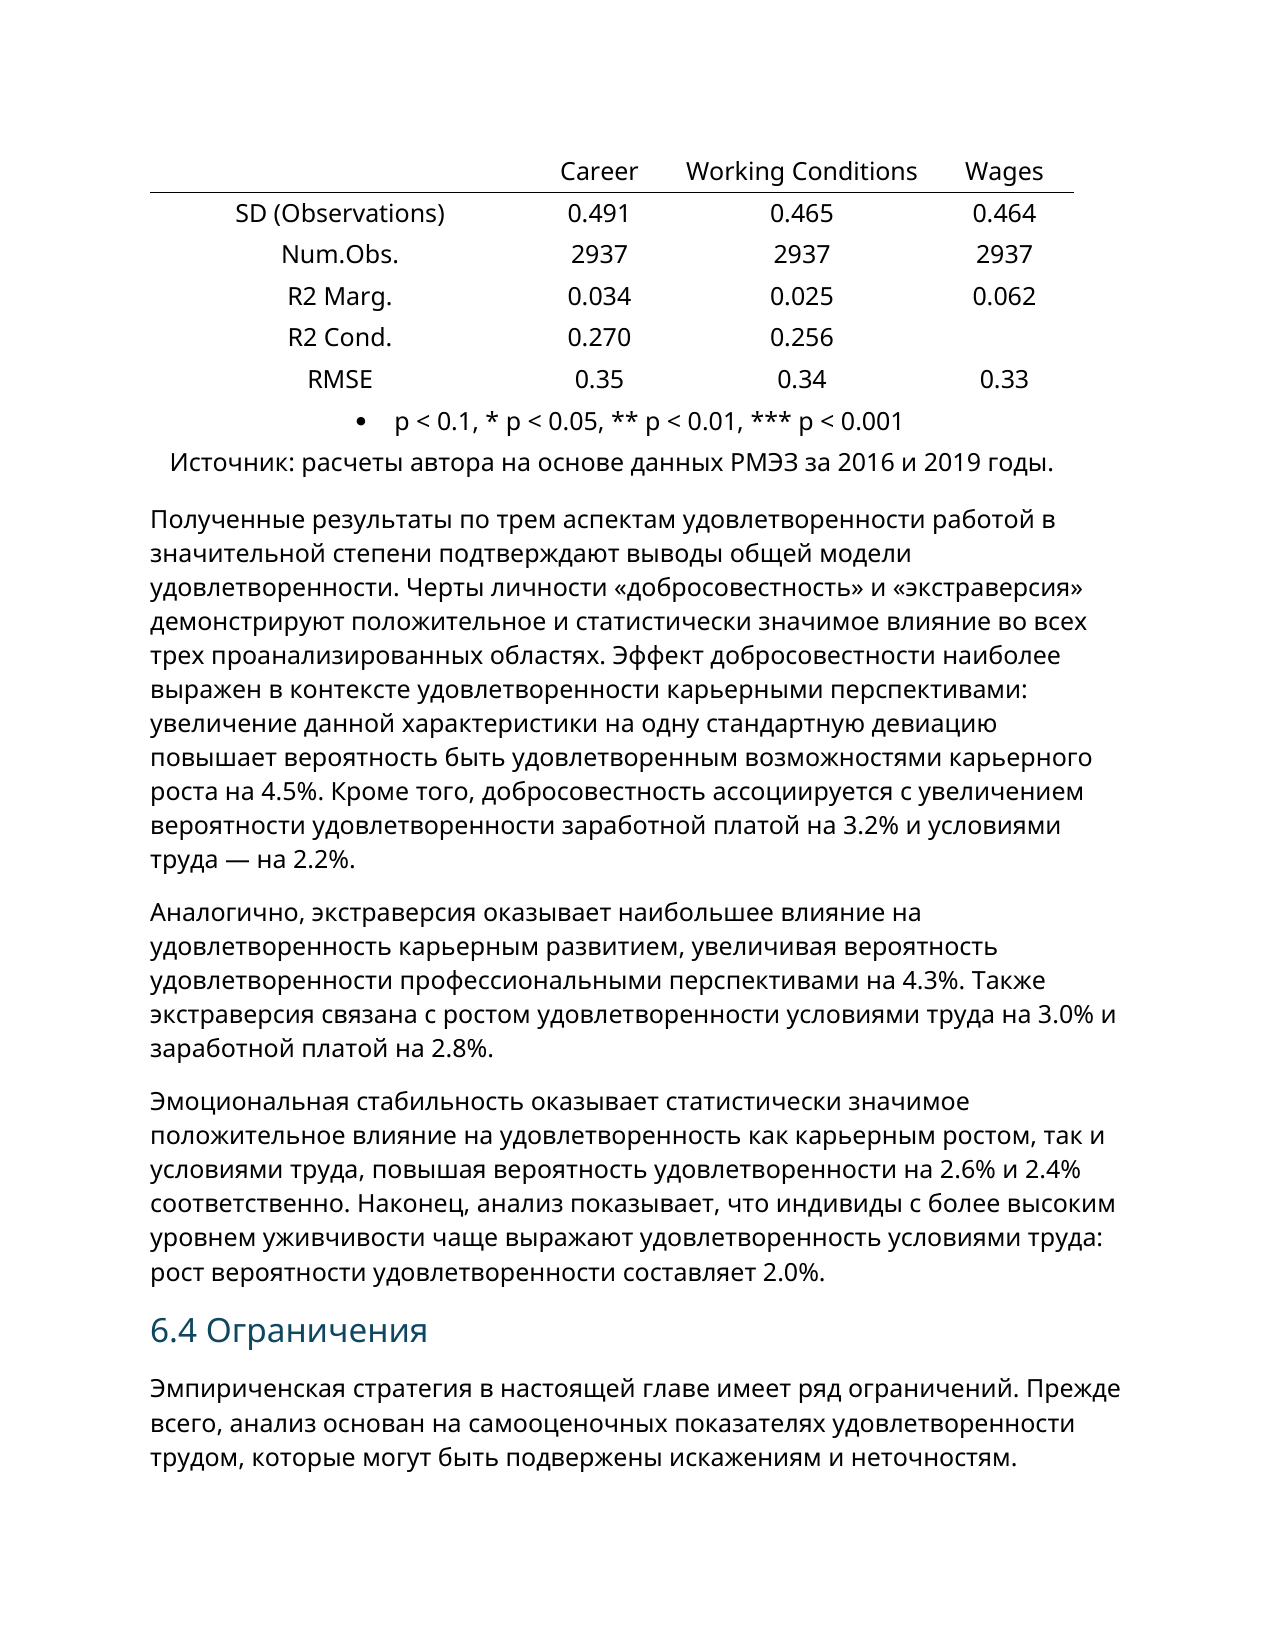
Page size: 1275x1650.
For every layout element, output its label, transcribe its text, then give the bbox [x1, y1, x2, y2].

subtitle 6.4 Ограничения [150, 1307, 1125, 1352]
text Аналогично, экстраверсия оказывает наибольшее влияние на удовлетворенность карьерным развитием, увеличивая вероятность удовлетворенности профессиональными перспективами на 4.3%. Также экстраверсия связана с ростом удовлетворенности условиями труда на 3.0% и заработной платой на 2.8%. [150, 895, 1125, 1065]
text Эмоциональная стабильность оказывает статистически значимое положительное влияние на удовлетворенность как карьерным ростом, так и условиями труда, повышая вероятность удовлетворенности на 2.6% и 2.4% соответственно. Наконец, анализ показывает, что индивиды с более высоким уровнем уживчивости чаще выражают удовлетворенность условиями труда: рост вероятности удовлетворенности составляет 2.0%. [150, 1084, 1125, 1288]
table_header Таблица 6.3: Результаты смешанных моделей регрессии удовлетворенности: 1) возможностями карьерного роста, 2) условиями труда, 3) заработной платой [139, 150, 1114, 483]
text Полученные результаты по трем аспектам удовлетворенности работой в значительной степени подтверждают выводы общей модели удовлетворенности. Черты личности «добросовестность» и «экстраверсия» демонстрируют положительное и статистически значимое влияние во всех трех проанализированных областях. Эффект добросовестности наиболее выражен в контексте удовлетворенности карьерными перспективами: увеличение данной характеристики на одну стандартную девиацию повышает вероятность быть удовлетворенным возможностями карьерного роста на 4.5%. Кроме того, добросовестность ассоциируется с увеличением вероятности удовлетворенности заработной платой на 3.2% и условиями труда — на 2.2%. [150, 501, 1125, 876]
